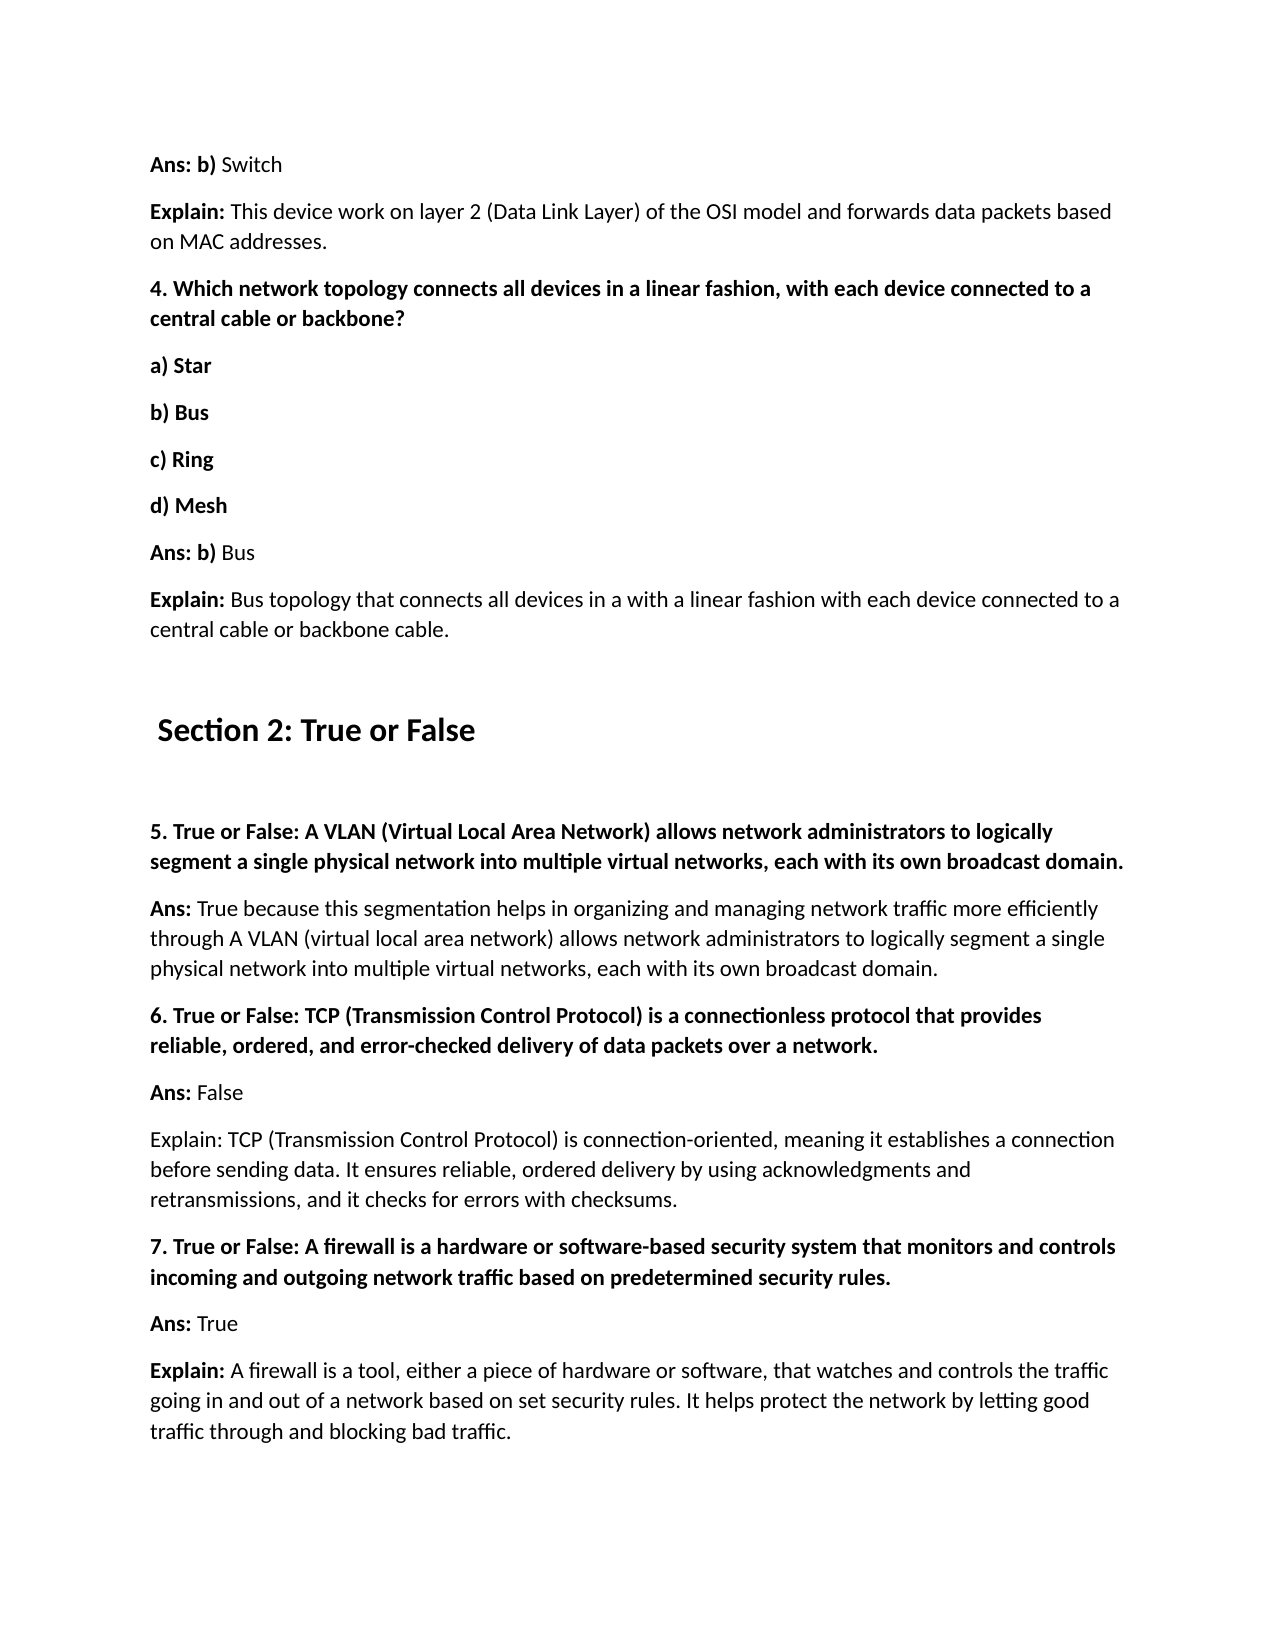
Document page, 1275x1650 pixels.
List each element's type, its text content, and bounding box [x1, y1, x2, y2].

text Explain: A firewall is a tool, either a piece of hardware or software, that watches and controls the traffic going in and out of a network based on set security rules. It helps protect the network by letting good traffic through and blocking bad traffic. [150, 1356, 1125, 1445]
text Ans: True because this segmentation helps in organizing and managing network traffic more efficiently through A VLAN (virtual local area network) allows network administrators to logically segment a single physical network into multiple virtual networks, each with its own broadcast domain. [150, 894, 1125, 982]
text Ans: b) Switch [150, 150, 1125, 178]
text d) Mesh [150, 492, 1125, 520]
text c) Ring [150, 445, 1125, 473]
text 7. True or False: A firewall is a hardware or software-based security system that monitors and controls incoming and outgoing network traffic based on predetermined security rules. [150, 1232, 1125, 1291]
text a) Star [150, 351, 1125, 379]
text 6. True or False: TCP (Transmission Control Protocol) is a connectionless protocol that provides reliable, ordered, and error-checked delivery of data packets over a network. [150, 1001, 1125, 1059]
text 5. True or False: A VLAN (Virtual Local Area Network) allows network administrators to logically segment a single physical network into multiple virtual networks, each with its own broadcast domain. [150, 817, 1125, 875]
text Ans: False [150, 1078, 1125, 1106]
text Explain: Bus topology that connects all devices in a with a linear fashion with each device connected to a central cable or backbone cable. [150, 585, 1125, 644]
text Ans: True [150, 1309, 1125, 1338]
text 4. Which network topology connects all devices in a linear fashion, with each device connected to a central cable or backbone? [150, 274, 1125, 332]
text Explain: This device work on layer 2 (Data Link Layer) of the OSI model and forwards data packets based on MAC addresses. [150, 197, 1125, 255]
text Explain: TCP (Transmission Control Protocol) is connection-oriented, meaning it establishes a connection before sending data. It ensures reliable, ordered delivery by using acknowledgments and retransmissions, and it checks for errors with checksums. [150, 1125, 1125, 1214]
text Ans: b) Bus [150, 538, 1125, 567]
text Section 2: True or False [150, 709, 1125, 750]
text b) Bus [150, 398, 1125, 426]
